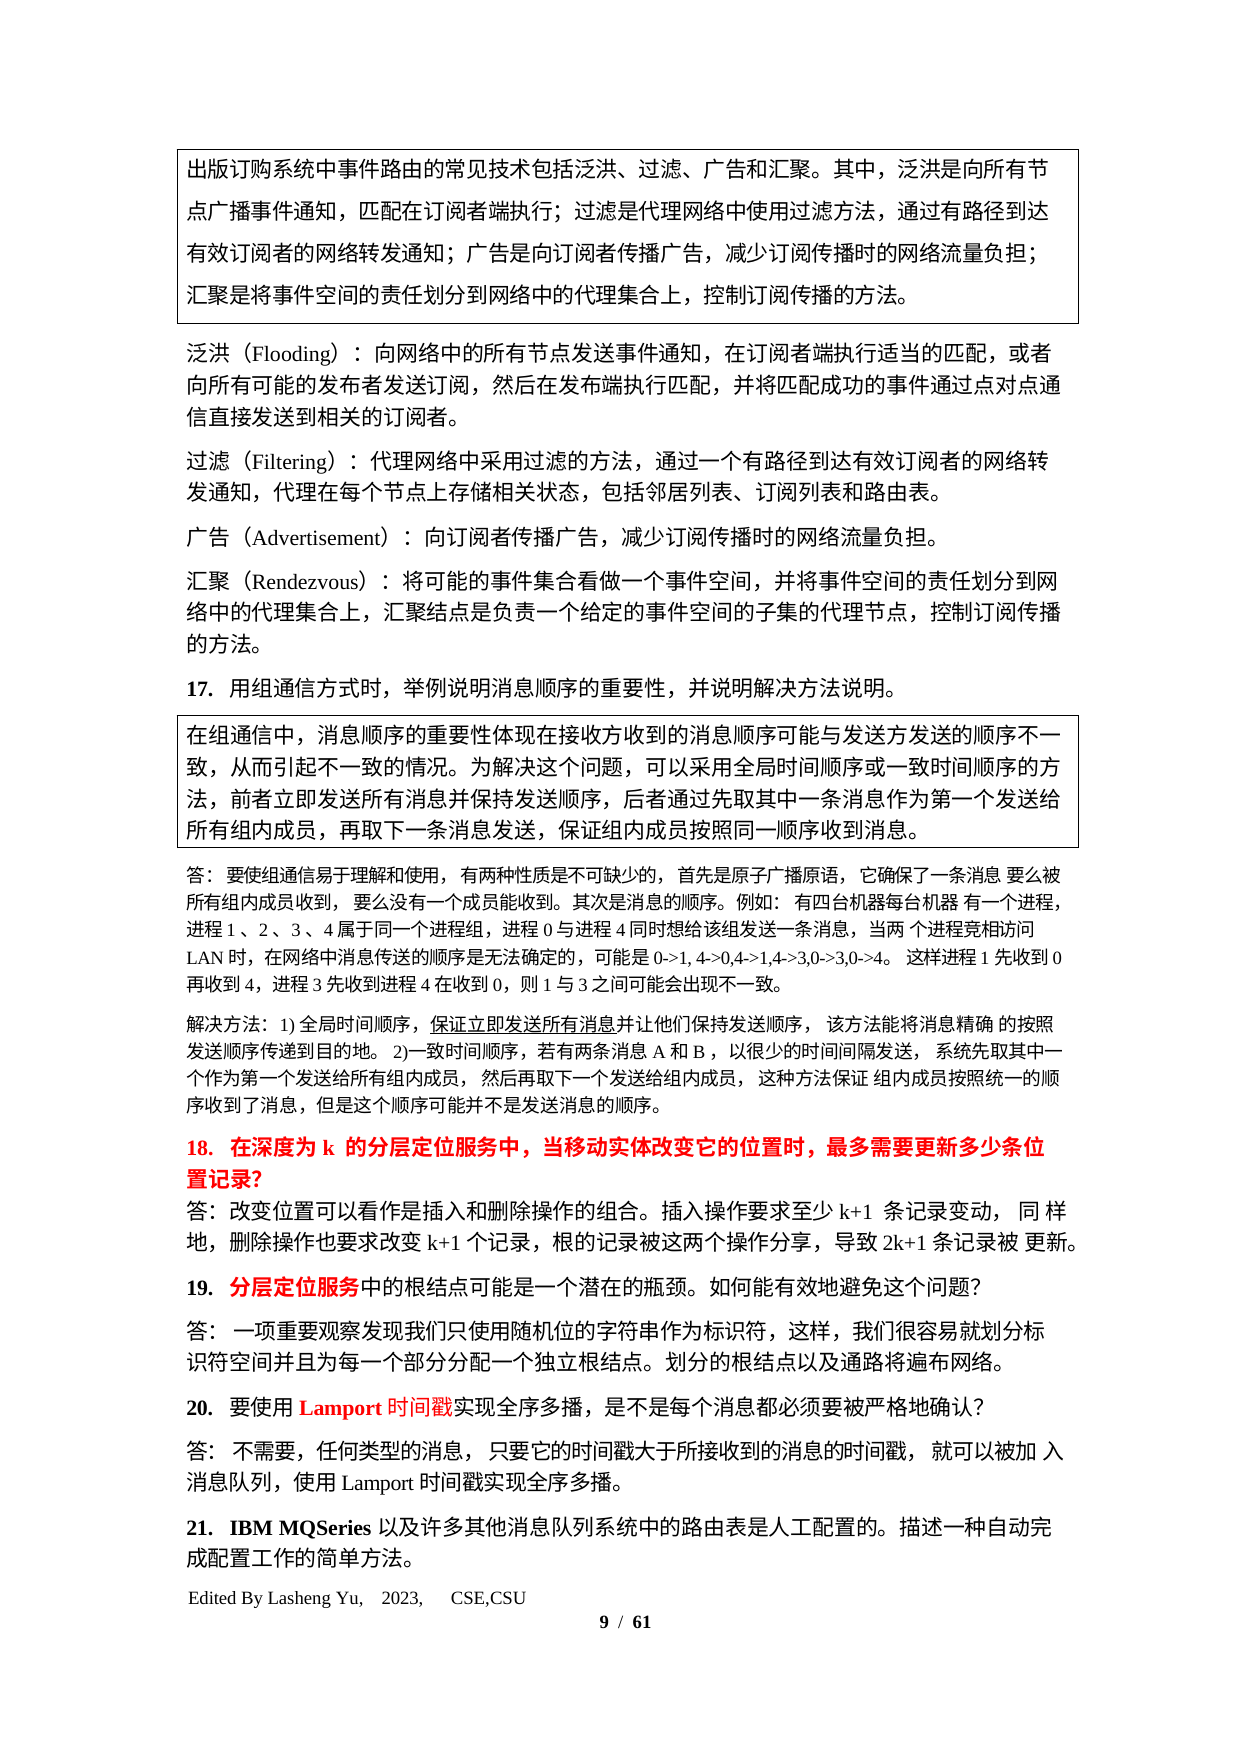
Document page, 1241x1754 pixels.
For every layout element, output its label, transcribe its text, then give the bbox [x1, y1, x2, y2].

text 广告（Advertisement）：向订阅者传播广告，减少订阅传播时的网络流量负担。 [186, 519, 1069, 551]
text 21. IBM MQSeries 以及许多其他消息队列系统中的路由表是人工配置的。描述一种自动完 成配置工作的简单方法。 [186, 1509, 1069, 1573]
text 过滤（Filtering）：代理网络中采用过滤的方法，通过一个有路径到达有效订阅者的网络转发通知，代理在每个节点上存储相关状态，包括邻居列表、订阅列表和路由表。 [186, 444, 1069, 507]
text 19. 分层定位服务中的根结点可能是一个潜在的瓶颈。如何能有效地避免这个问题？ [186, 1269, 1069, 1301]
text 答： 要使组通信易于理解和使用， 有两种性质是不可缺少的， 首先是原子广播原语， 它确保了一条消息 要么被所有组内成员收到， 要么没有一个成员能收到。其次是消息的顺序。例如： 有四台机器每台机器 有一个进程，进程 1 、2 、3 、4 属于同一个进程组，进程 0 与进程 4 同时想给该组发送一条消息，当两 个进程竞相访问 LAN 时，在网络中消息传送的顺序是无法确定的，可能是 0->1, 4->0,4->1,4->3,0->3,0->4。 这样进程 1 先收到 0 再收到 4，进程 3 先收到进程 4 在收到 0，则 1 与 3 之间可能会出现不一致。 [186, 861, 1069, 997]
text 20. 要使用 Lamport 时间戳实现全序多播，是不是每个消息都必须要被严格地确认？ [186, 1389, 1069, 1421]
text 出版订购系统中事件路由的常见技术包括泛洪、过滤、广告和汇聚。其中，泛洪是向所有节点广播事件通知，匹配在订阅者端执行；过滤是代理网络中使用过滤方法，通过有路径到达有效订阅者的网络转发通知；广告是向订阅者传播广告，减少订阅传播时的网络流量负担；汇聚是将事件空间的责任划分到网络中的代理集合上，控制订阅传播的方法。 [178, 150, 1078, 323]
text 解决方法：1) 全局时间顺序，保证立即发送所有消息并让他们保持发送顺序， 该方法能将消息精确 的按照发送顺序传递到目的地。 2)一致时间顺序，若有两条消息 A 和 B ，以很少的时间间隔发送， 系统先取其中一个作为第一个发送给所有组内成员， 然后再取下一个发送给组内成员， 这种方法保证 组内成员按照统一的顺序收到了消息，但是这个顺序可能并不是发送消息的顺序。 [186, 1009, 1069, 1118]
text 18. 在深度为 k 的分层定位服务中，当移动实体改变它的位置时，最多需要更新多少条位 置记录？ [186, 1130, 1069, 1194]
text 答： 不需要，任何类型的消息， 只要它的时间戳大于所接收到的消息的时间戳， 就可以被加 入消息队列，使用 Lamport 时间戳实现全序多播。 [186, 1434, 1069, 1497]
text 答：改变位置可以看作是插入和删除操作的组合。插入操作要求至少 k+1 条记录变动， 同 样地，删除操作也要求改变 k+1 个记录，根的记录被这两个操作分享，导致 2k+1 条记录被 更新。 [186, 1194, 1069, 1257]
text 泛洪（Flooding）：向网络中的所有节点发送事件通知，在订阅者端执行适当的匹配，或者向所有可能的发布者发送订阅，然后在发布端执行匹配，并将匹配成功的事件通过点对点通信直接发送到相关的订阅者。 [186, 336, 1069, 431]
text 汇聚（Rendezvous）：将可能的事件集合看做一个事件空间，并将事件空间的责任划分到网络中的代理集合上，汇聚结点是负责一个给定的事件空间的子集的代理节点，控制订阅传播的方法。 [186, 564, 1069, 659]
text 答： 一项重要观察发现我们只使用随机位的字符串作为标识符，这样，我们很容易就划分标 识符空间并且为每一个部分分配一个独立根结点。划分的根结点以及通路将遍布网络。 [186, 1314, 1069, 1377]
text 在组通信中，消息顺序的重要性体现在接收方收到的消息顺序可能与发送方发送的顺序不一致，从而引起不一致的情况。为解决这个问题，可以采用全局时间顺序或一致时间顺序的方法，前者立即发送所有消息并保持发送顺序，后者通过先取其中一条消息作为第一个发送给所有组内成员，再取下一条消息发送，保证组内成员按照同一顺序收到消息。 [178, 716, 1078, 847]
text 17. 用组通信方式时，举例说明消息顺序的重要性，并说明解决方法说明。 [186, 671, 1069, 703]
